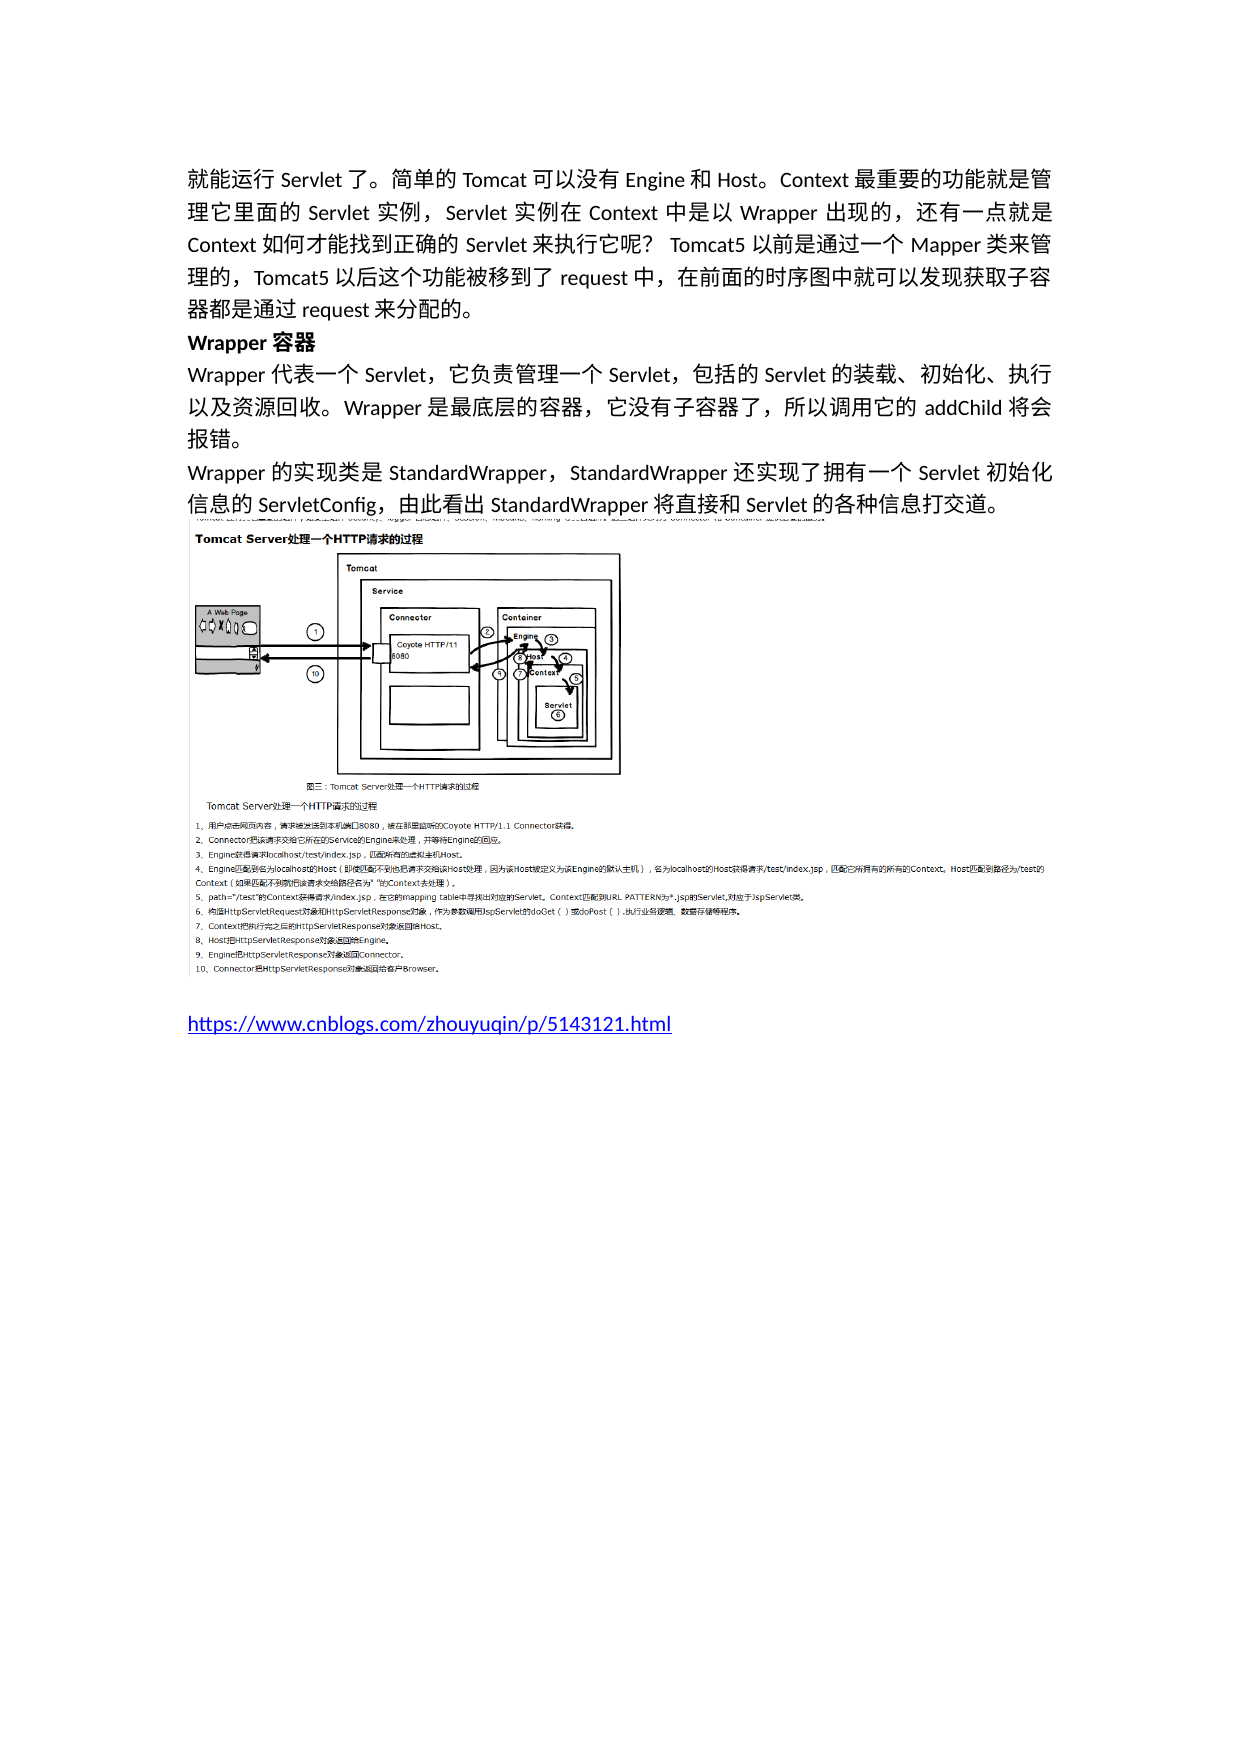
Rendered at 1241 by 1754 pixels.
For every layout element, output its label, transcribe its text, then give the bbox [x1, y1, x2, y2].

text Wrapper 的实现类是 StandardWrapper，StandardWrapper 还实现了拥有一个 Servlet 初始化信息的 ServletConfig，由此看出 StandardWrapper 将直接和 Servlet 的各种信息打交道。 [187, 454, 1053, 519]
picture [187, 519, 1053, 977]
text https://www.cnblogs.com/zhouyuqin/p/5143121.html [187, 1007, 1053, 1039]
text Wrapper 容器 [187, 324, 1053, 357]
text Wrapper 代表一个 Servlet，它负责管理一个 Servlet，包括的 Servlet 的装载、初始化、执行以及资源回收。Wrapper 是最底层的容器，它没有子容器了，所以调用它的 addChild 将会报错。 [187, 357, 1053, 454]
